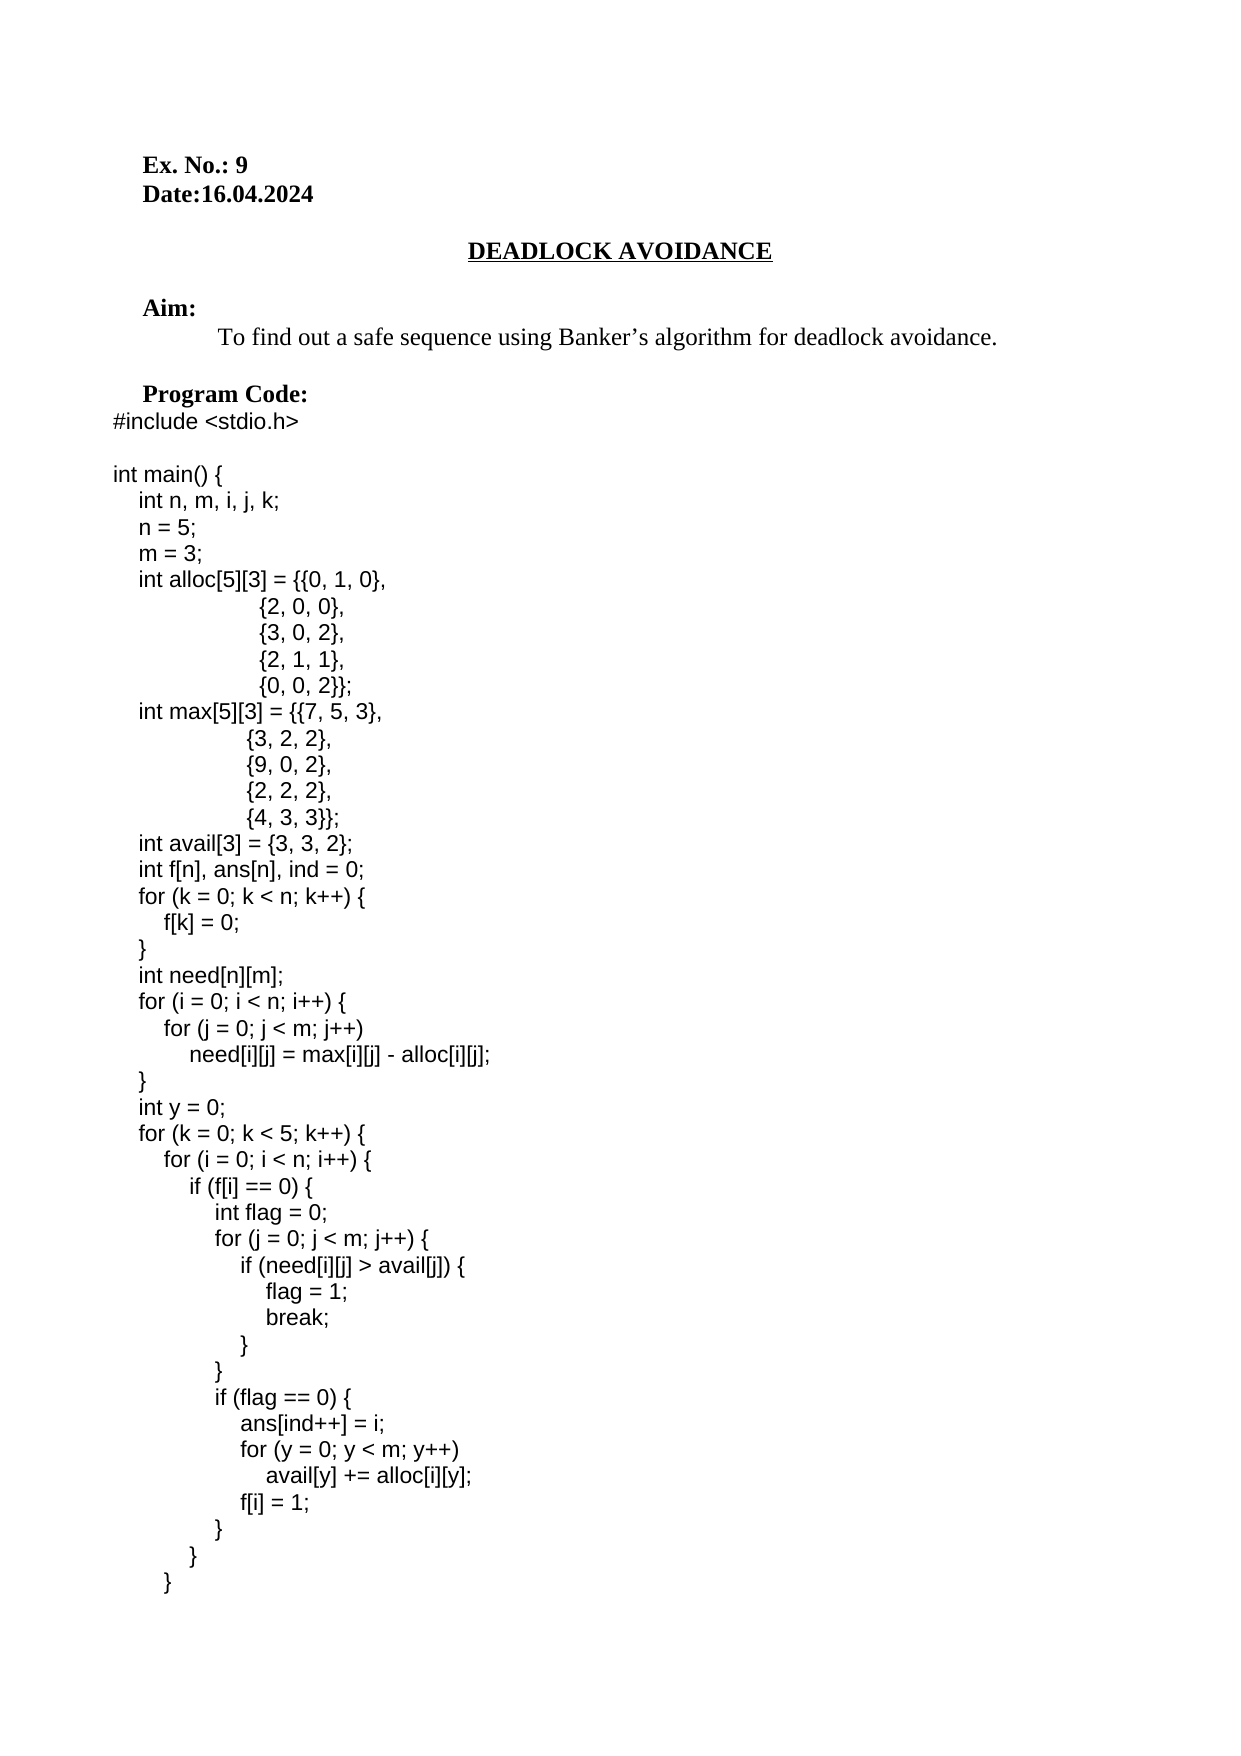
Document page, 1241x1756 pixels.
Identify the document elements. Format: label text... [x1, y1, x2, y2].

text for (k = 0; k < n; k++) { [113, 883, 1127, 909]
text int need[n][m]; [113, 962, 1127, 988]
text Aim: [142, 293, 1127, 322]
text int n, m, i, j, k; [113, 487, 1127, 514]
text {3, 2, 2}, [113, 724, 1127, 751]
text f[k] = 0; [113, 909, 1127, 935]
text for (k = 0; k < 5; k++) { [113, 1120, 1127, 1146]
text int alloc[5][3] = {{0, 1, 0}, [113, 566, 1127, 593]
text {2, 1, 1}, [113, 646, 1127, 672]
text DEADLOCK AVOIDANCE [113, 236, 1127, 265]
text } [113, 1568, 1127, 1594]
text n = 5; [113, 514, 1127, 540]
text {0, 0, 2}}; [113, 672, 1127, 698]
text int max[5][3] = {{7, 5, 3}, [113, 698, 1127, 724]
text } [113, 1331, 1127, 1357]
text if (flag == 0) { [113, 1383, 1127, 1410]
text m = 3; [113, 540, 1127, 566]
text flag = 1; [113, 1278, 1127, 1304]
text } [113, 935, 1127, 962]
text } [113, 1067, 1127, 1093]
text } [113, 1515, 1127, 1542]
text int y = 0; [113, 1093, 1127, 1120]
text {4, 3, 3}}; [113, 804, 1127, 830]
text for (j = 0; j < m; j++) [113, 1014, 1127, 1041]
text } [113, 1357, 1127, 1383]
text int f[n], ans[n], ind = 0; [113, 856, 1127, 883]
text {9, 0, 2}, [113, 751, 1127, 777]
text Date:16.04.2024 [142, 179, 1127, 207]
text int avail[3] = {3, 3, 2}; [113, 830, 1127, 856]
text need[i][j] = max[i][j] - alloc[i][j]; [113, 1041, 1127, 1067]
text if (f[i] == 0) { [113, 1173, 1127, 1199]
text if (need[i][j] > avail[j]) { [113, 1252, 1127, 1278]
text int flag = 0; [113, 1199, 1127, 1225]
text #include <stdio.h> [113, 408, 1127, 435]
text {3, 0, 2}, [113, 619, 1127, 646]
text To find out a safe sequence using Banker’s algorithm for deadlock avoidance. [217, 322, 1127, 351]
text {2, 0, 0}, [113, 593, 1127, 619]
text ans[ind++] = i; [113, 1410, 1127, 1436]
text } [113, 1542, 1127, 1568]
text f[i] = 1; [113, 1489, 1127, 1515]
text avail[y] += alloc[i][y]; [113, 1462, 1127, 1489]
text {2, 2, 2}, [113, 777, 1127, 804]
text int main() { [113, 461, 1127, 487]
text for (i = 0; i < n; i++) { [113, 988, 1127, 1014]
text Ex. No.: 9 [142, 150, 1127, 179]
text for (i = 0; i < n; i++) { [113, 1146, 1127, 1173]
text for (y = 0; y < m; y++) [113, 1436, 1127, 1462]
text break; [113, 1304, 1127, 1331]
text for (j = 0; j < m; j++) { [113, 1225, 1127, 1252]
text Program Code: [142, 379, 1127, 408]
